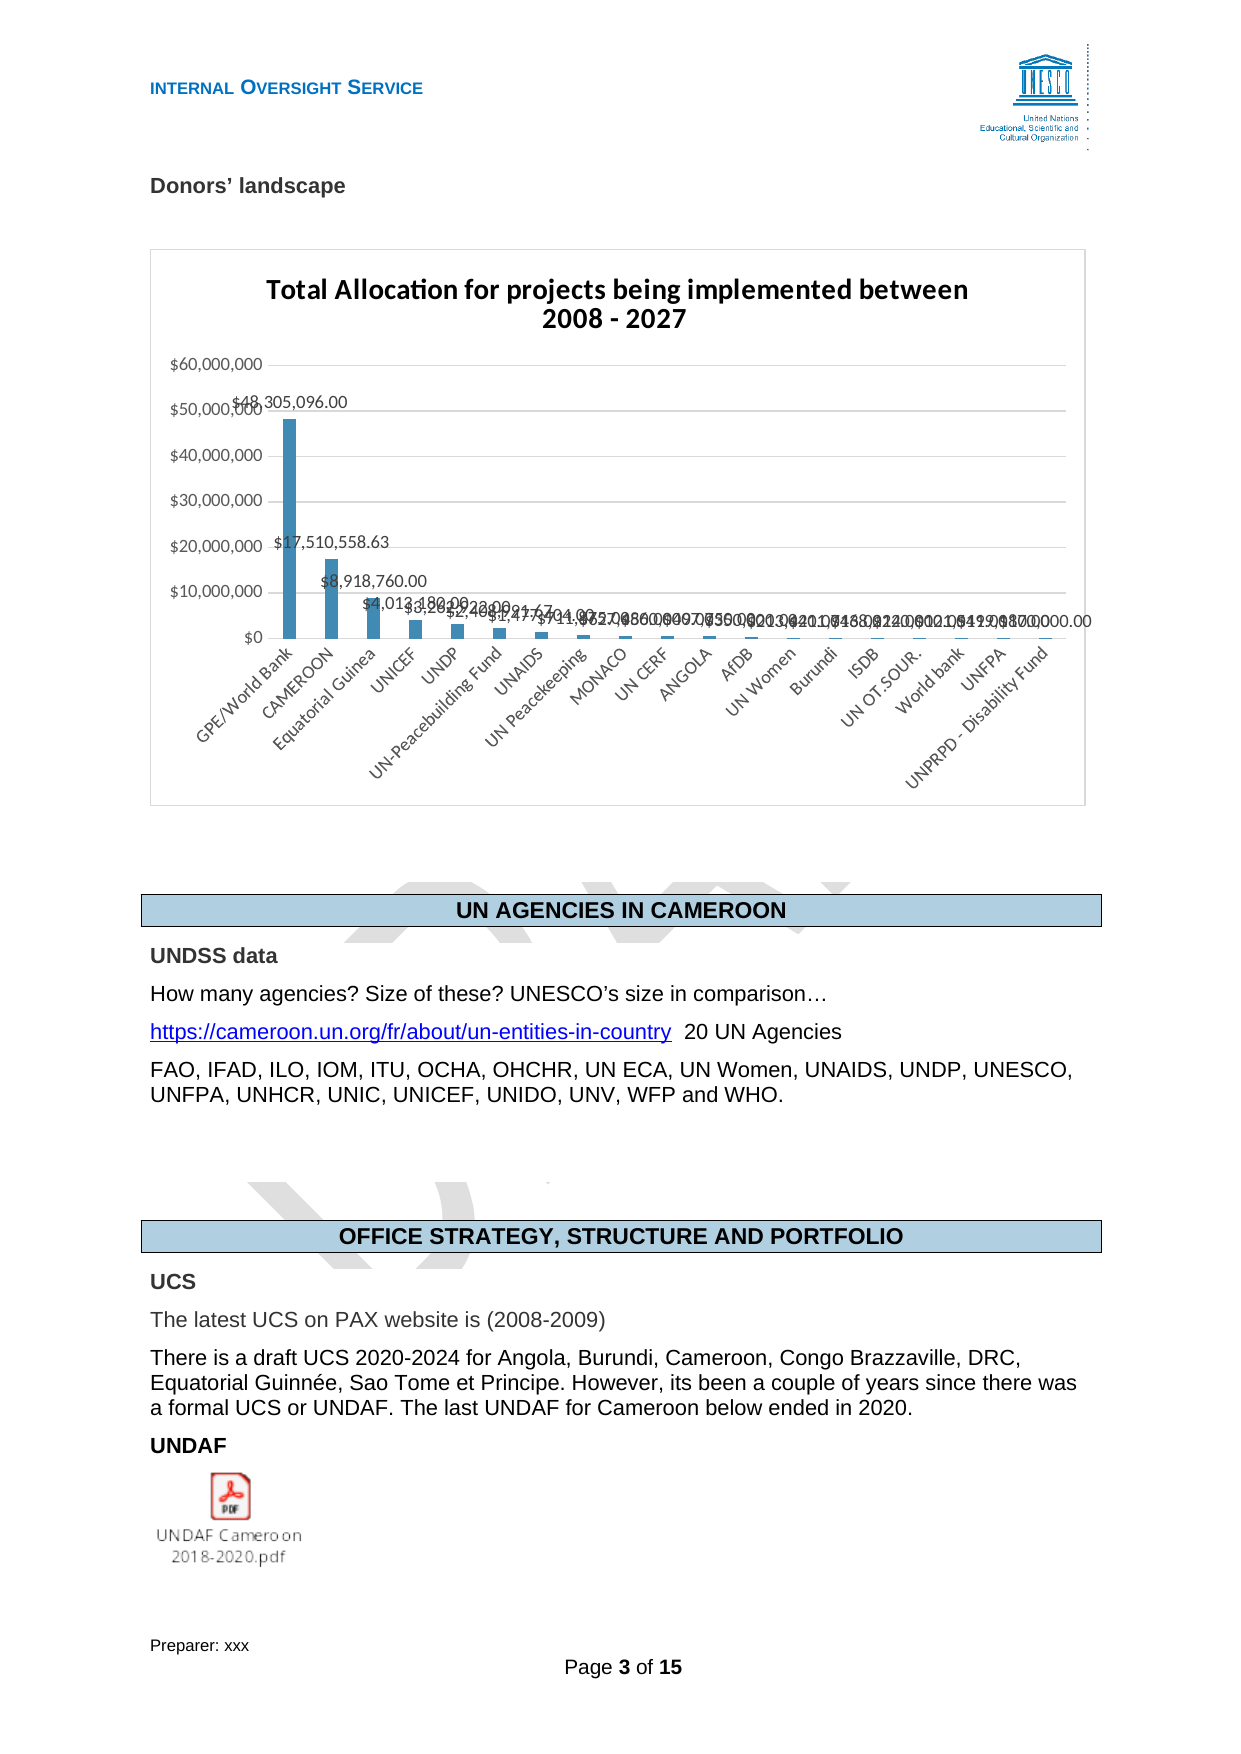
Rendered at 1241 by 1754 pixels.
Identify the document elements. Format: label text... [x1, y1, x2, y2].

text FAO, IFAD, ILO, IOM, ITU, OCHA, OHCHR, UN ECA, UN Women, UNAIDS, UNDP, UNESCO, UNFPA, UNHCR, UNIC, UNICEF, UNIDO, UNV, WFP and WHO. [150, 1056, 1093, 1107]
text The latest UCS on PAX website is (2008-2009) [150, 1307, 1093, 1332]
text Donors’ landscape [150, 173, 1093, 198]
text UNDAF [150, 1432, 1093, 1458]
text There is a draft UCS 2020-2024 for Angola, Burundi, Cameroon, Congo Brazzaville, DRC, Equatorial Guinnée, Sao Tome et Principe. However, its been a couple of years since there was a formal UCS or UNDAF. The last UNDAF for Cameroon below ended in 2020. [150, 1344, 1093, 1420]
list UN AGENCIES IN CAMEROON [142, 895, 1101, 926]
text UNDSS data [150, 943, 1093, 968]
text https://cameroon.un.org/fr/about/un-entities-in-country 20 UN Agencies [150, 1019, 1093, 1044]
text UCS [150, 1269, 1093, 1294]
text How many agencies? Size of these? UNESCO’s size in comparison… [150, 981, 1093, 1006]
list OFFICE STRATEGY, STRUCTURE AND PORTFOLIO [142, 1221, 1101, 1252]
picture [975, 41, 1093, 154]
